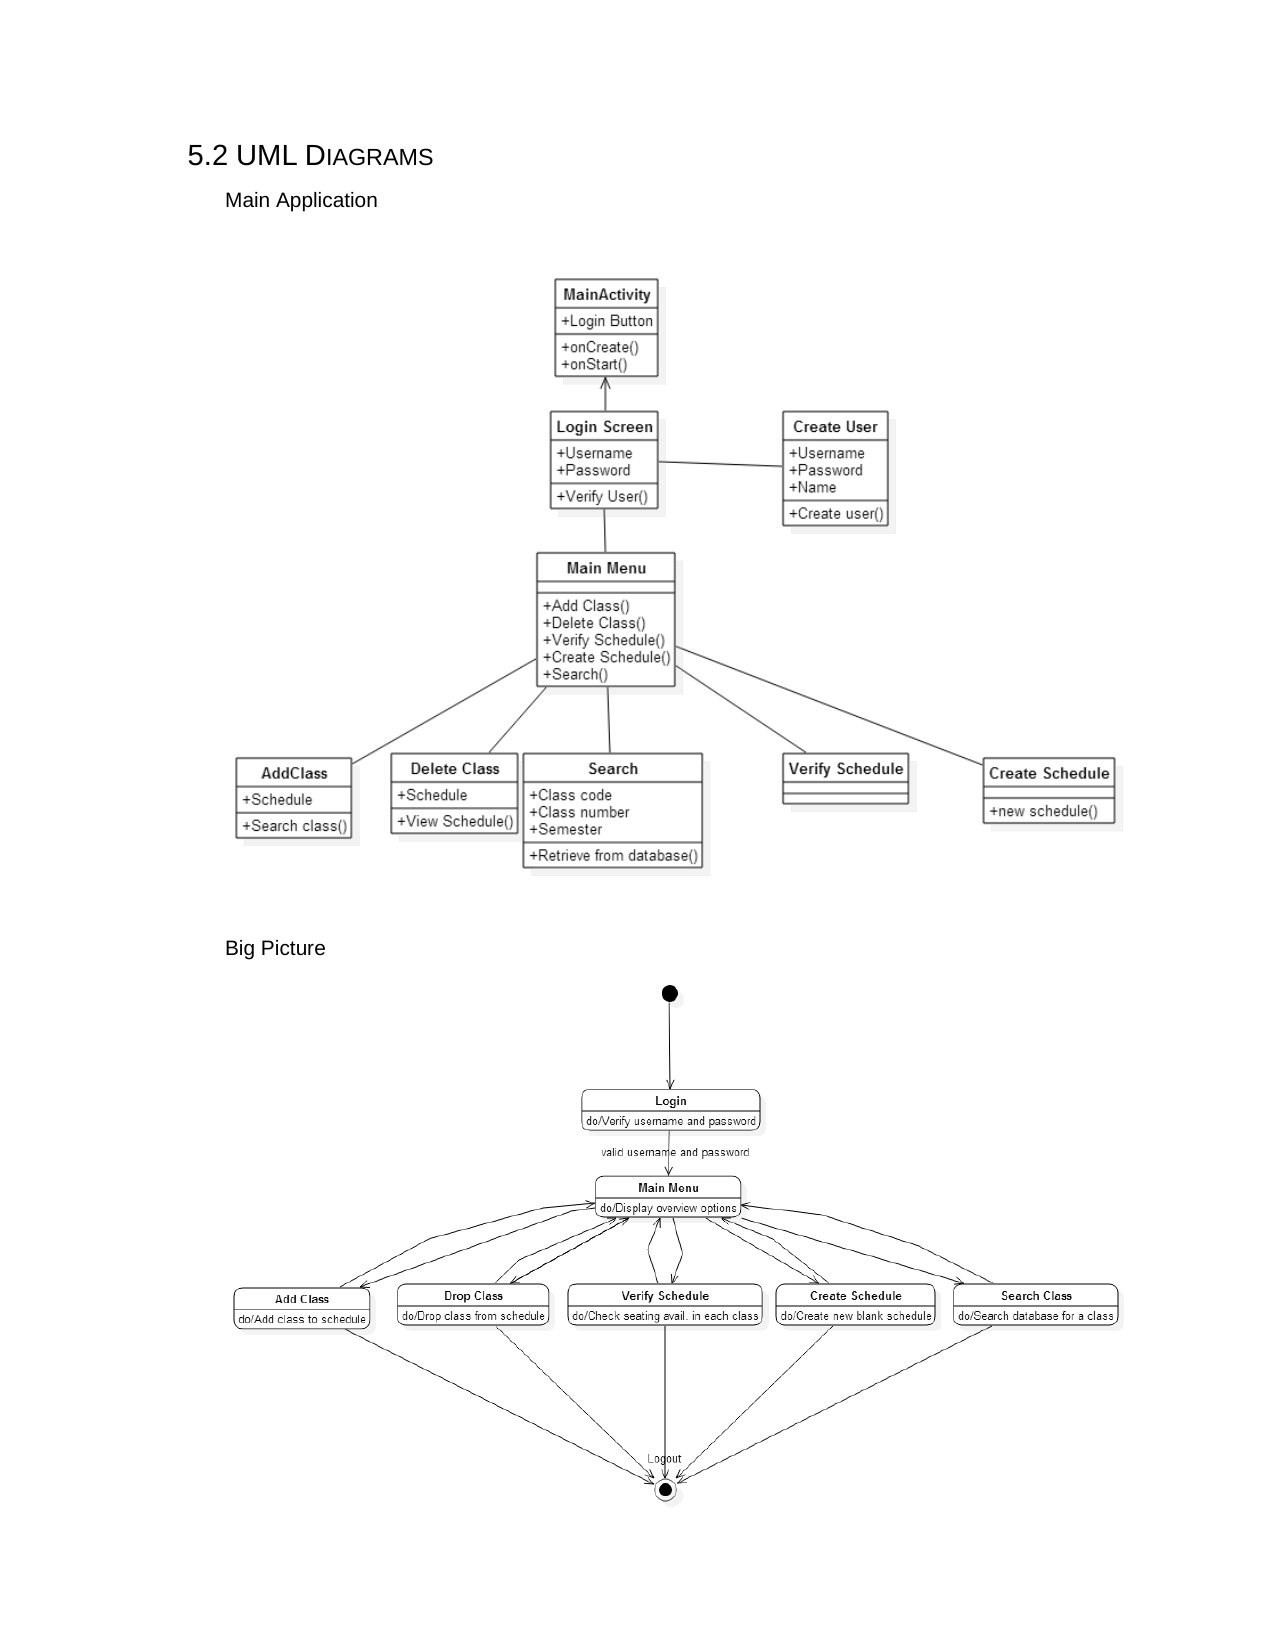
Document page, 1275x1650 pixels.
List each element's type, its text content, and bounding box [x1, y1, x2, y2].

subtitle 5.2 UML Diagrams [187, 137, 1087, 171]
text Big Picture [225, 936, 1087, 960]
picture [225, 976, 1126, 1509]
picture [225, 268, 1126, 879]
text Main Application [225, 188, 1087, 212]
